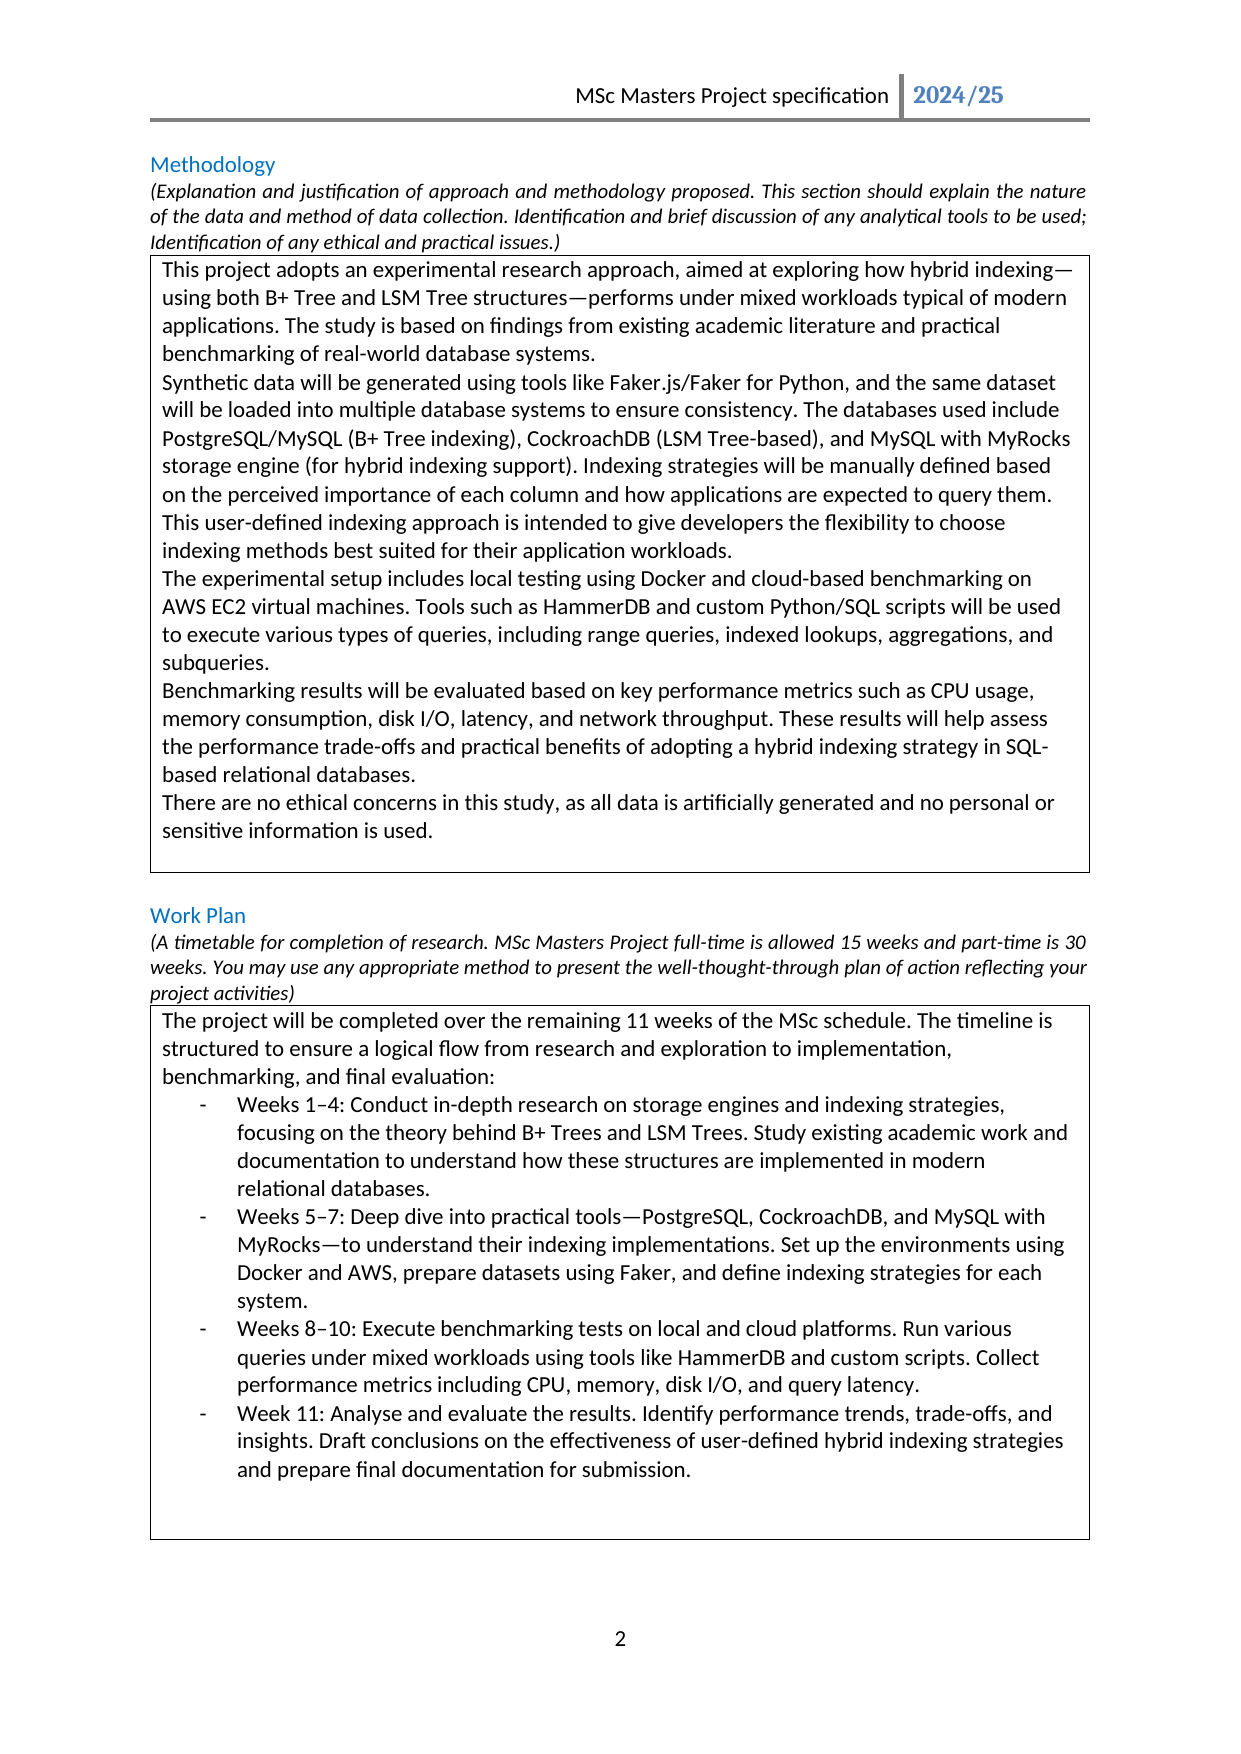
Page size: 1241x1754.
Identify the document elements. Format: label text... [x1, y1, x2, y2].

text (A timetable for completion of research. MSc Masters Project full-time is allowed 15 weeks and part-time is 30 weeks. You may use any appropriate method to present the well-thought-through plan of action reflecting your project activities) [150, 929, 1090, 1005]
table_header This project adopts an experimental research approach, aimed at exploring how hybrid indexing—using both B+ Tree and LSM Tree structures—performs under mixed workloads typical of modern applications. The study is based on findings from existing academic literature and practical benchmarking of real-world database systems. Synthetic data will be generated using tools like Faker.js/Faker for Python, and the same dataset will be loaded into multiple database systems to ensure consistency. The databases used include PostgreSQL/MySQL (B+ Tree indexing), CockroachDB (LSM Tree-based), and MySQL with MyRocks storage engine (for hybrid indexing support). Indexing strategies will be manually defined based on the perceived importance of each column and how applications are expected to query them. This user-defined indexing approach is intended to give developers the flexibility to choose indexing methods best suited for their application workloads. The experimental setup includes local testing using Docker and cloud-based benchmarking on AWS EC2 virtual machines. Tools such as HammerDB and custom Python/SQL scripts will be used to execute various types of queries, including range queries, indexed lookups, aggregations, and subqueries. Benchmarking results will be evaluated based on key performance metrics such as CPU usage, memory consumption, disk I/O, latency, and network throughput. These results will help assess the performance trade-offs and practical benefits of adopting a hybrid indexing strategy in SQL-based relational databases. There are no ethical concerns in this study, as all data is artificially generated and no personal or sensitive information is used. [151, 256, 1089, 872]
text Methodology [150, 150, 1090, 178]
table_header The project will be completed over the remaining 11 weeks of the MSc schedule. The timeline is structured to ensure a logical flow from research and exploration to implementation, benchmarking, and final evaluation: Weeks 1–4: Conduct in-depth research on storage engines and indexing strategies, focusing on the theory behind B+ Trees and LSM Trees. Study existing academic work and documentation to understand how these structures are implemented in modern relational databases. Weeks 5–7: Deep dive into practical tools—PostgreSQL, CockroachDB, and MySQL with MyRocks—to understand their indexing implementations. Set up the environments using Docker and AWS, prepare datasets using Faker, and define indexing strategies for each system. Weeks 8–10: Execute benchmarking tests on local and cloud platforms. Run various queries under mixed workloads using tools like HammerDB and custom scripts. Collect performance metrics including CPU, memory, disk I/O, and query latency. Week 11: Analyse and evaluate the results. Identify performance trends, trade-offs, and insights. Draft conclusions on the effectiveness of user-defined hybrid indexing strategies and prepare final documentation for submission. [151, 1006, 1089, 1539]
text Work Plan [150, 901, 1090, 929]
text (Explanation and justification of approach and methodology proposed. This section should explain the nature of the data and method of data collection. Identification and brief discussion of any analytical tools to be used; Identification of any ethical and practical issues.) [150, 178, 1090, 254]
